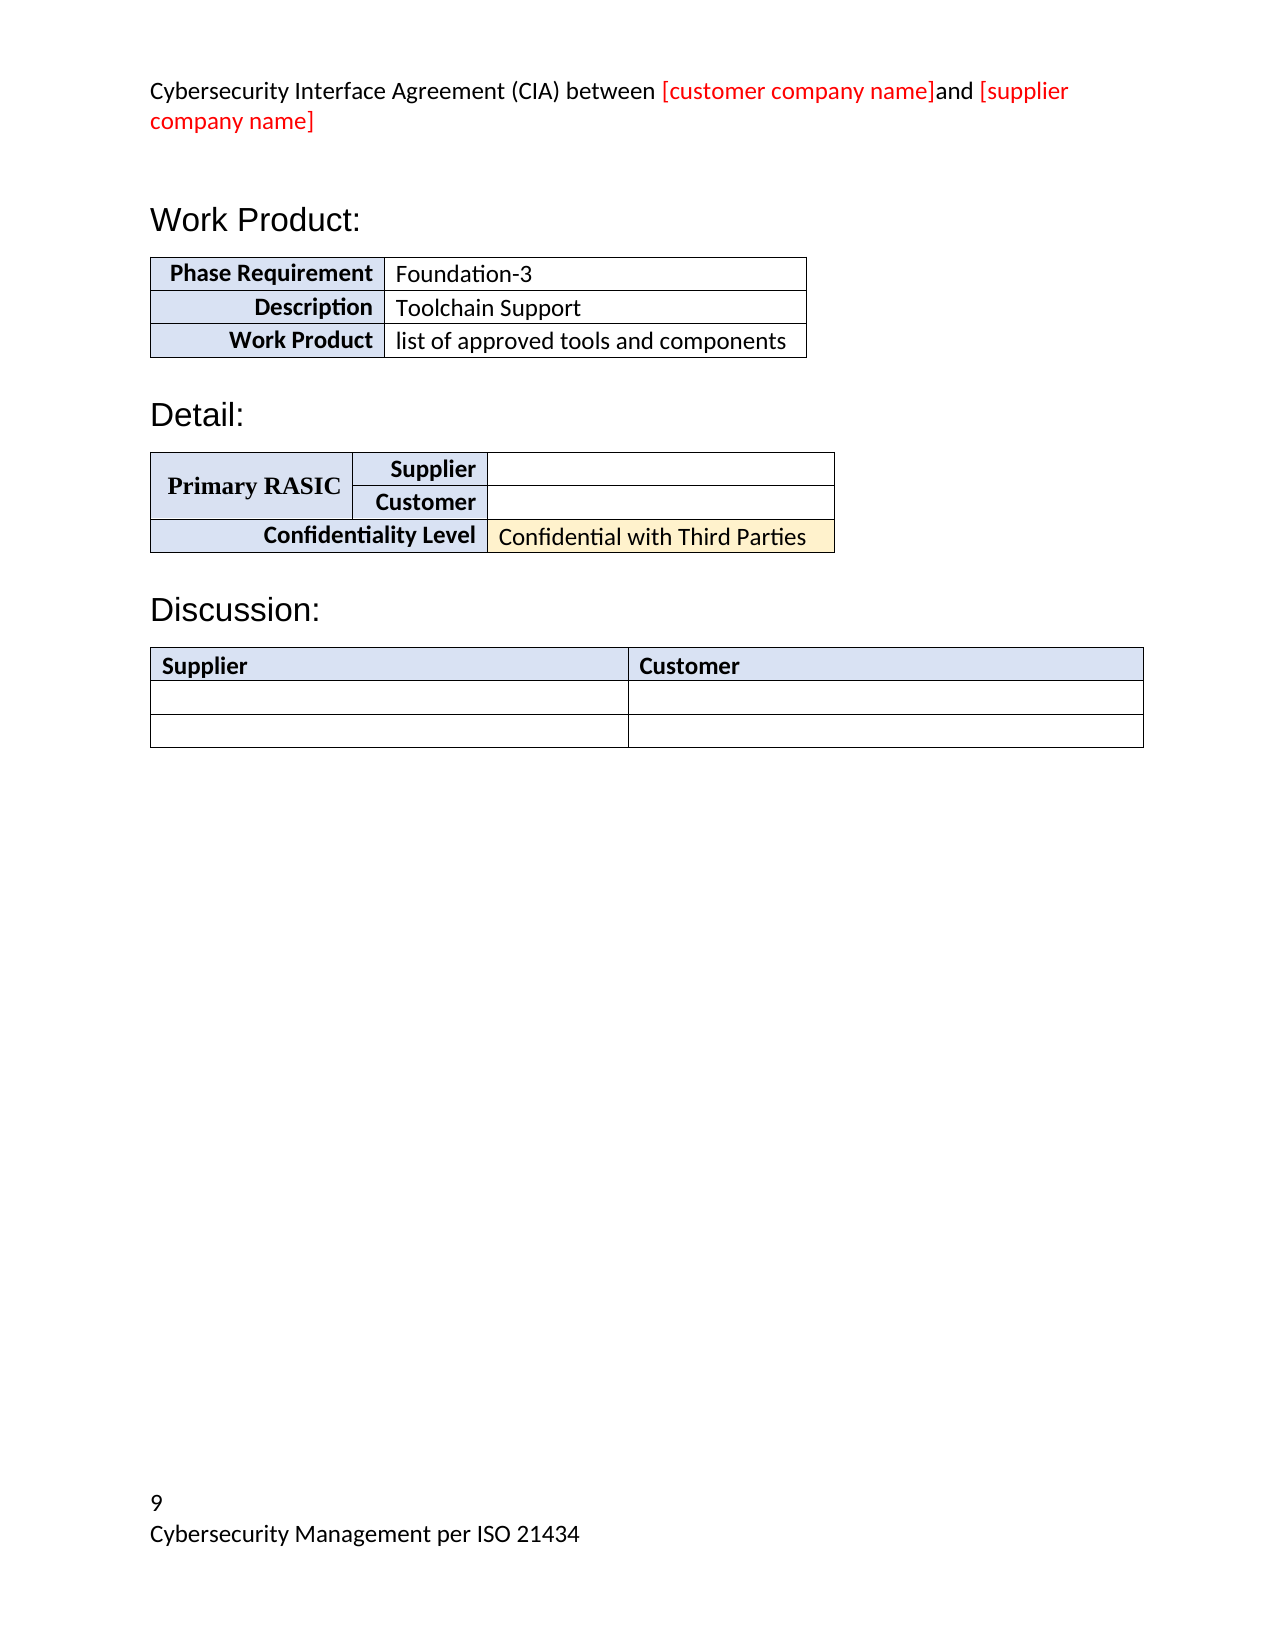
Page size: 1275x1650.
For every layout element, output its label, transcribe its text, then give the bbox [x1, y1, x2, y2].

table_header Customer [629, 648, 1143, 680]
subtitle Work Product: [150, 200, 1125, 238]
table_cell [488, 486, 834, 518]
subtitle Discussion: [150, 590, 1125, 629]
table_cell Customer [353, 486, 487, 518]
table_cell [629, 681, 1143, 714]
table_cell list of approved tools and components [385, 324, 806, 357]
table_cell Confidential with Third Parties [488, 520, 834, 552]
table_header Phase Requirement [151, 258, 384, 290]
table_header Primary RASIC [151, 453, 352, 518]
table_cell [151, 715, 628, 747]
table_cell Description [151, 291, 384, 323]
table_cell Work Product [151, 324, 384, 357]
table_cell Confidentiality Level [151, 520, 487, 552]
table_header Supplier [151, 648, 628, 680]
table_cell [151, 681, 628, 714]
table_cell [629, 715, 1143, 747]
table_header [488, 453, 834, 485]
table_cell Toolchain Support [385, 291, 806, 323]
table_header Foundation-3 [385, 258, 806, 290]
table_header Supplier [353, 453, 487, 485]
subtitle Detail: [150, 395, 1125, 433]
